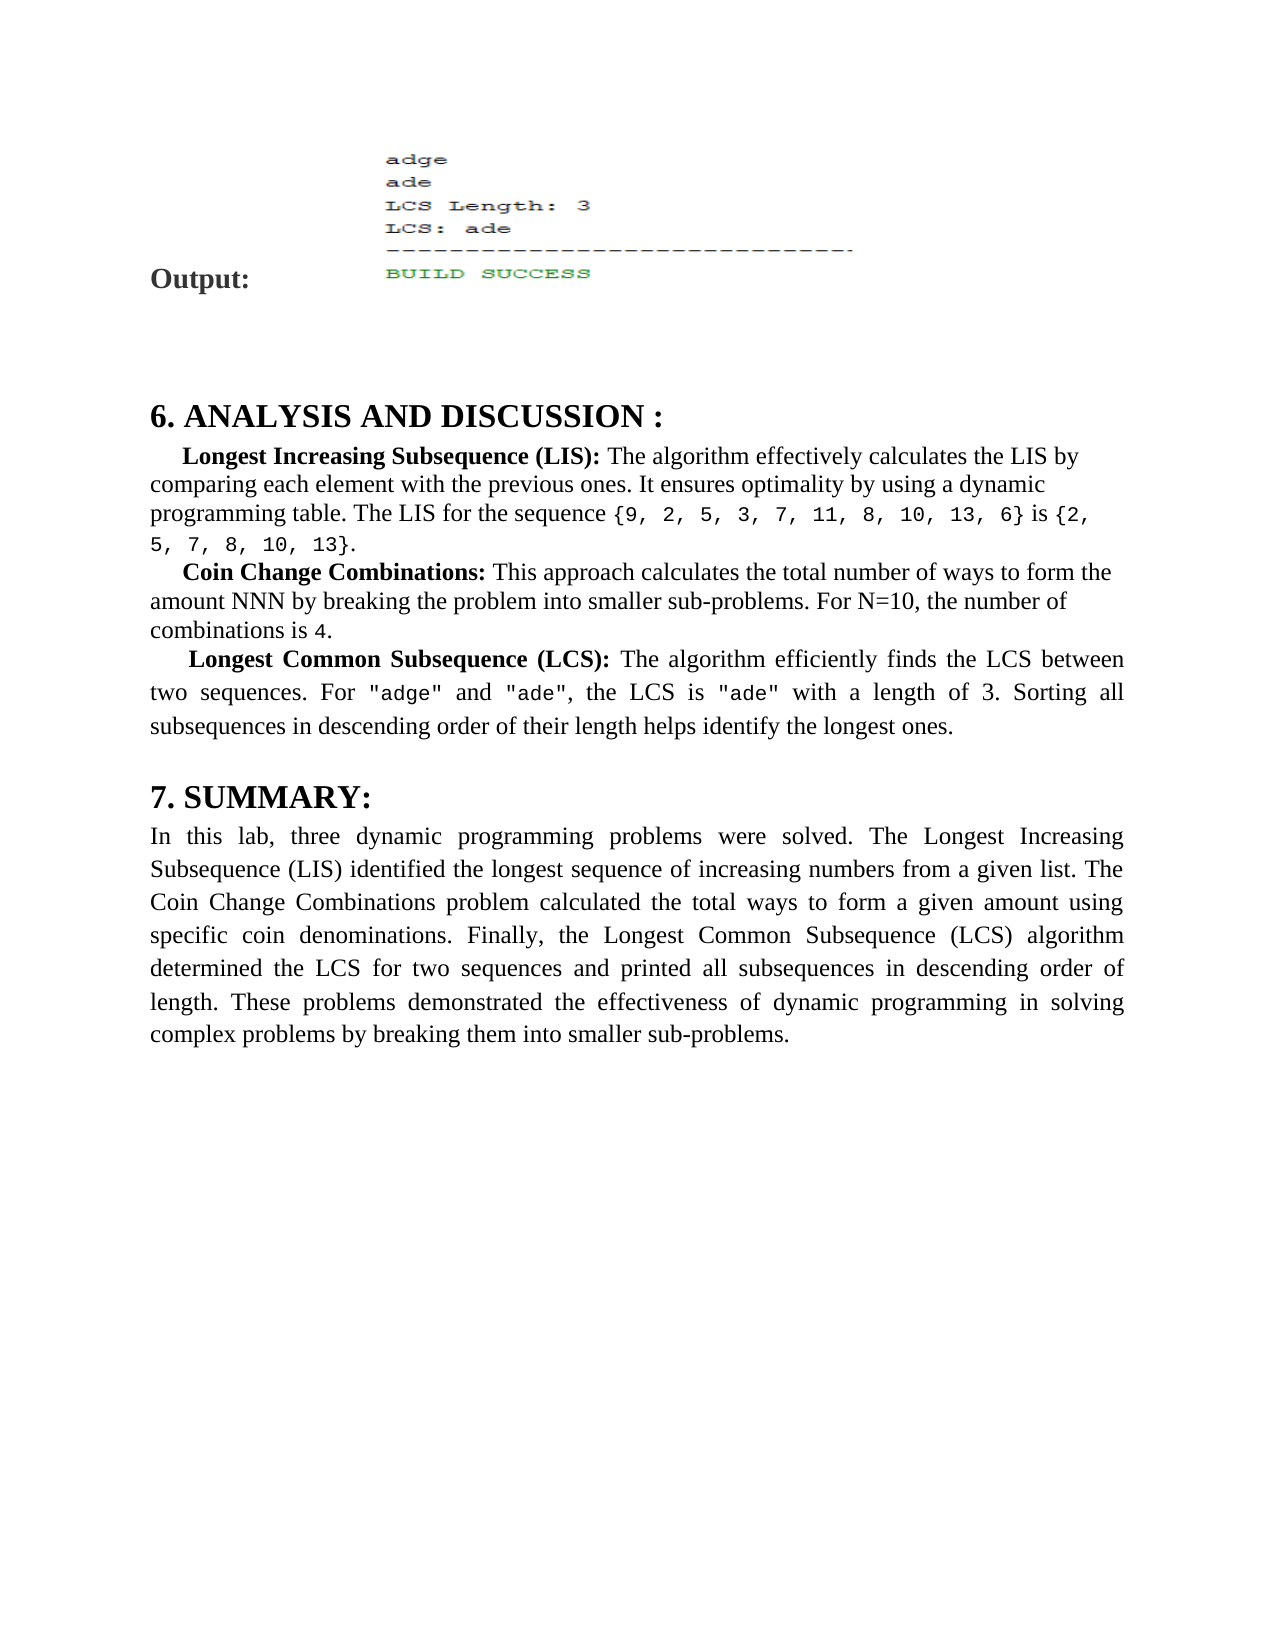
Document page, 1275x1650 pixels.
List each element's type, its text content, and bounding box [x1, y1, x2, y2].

text In this lab, three dynamic programming problems were solved. The Longest Increasing Subsequence (LIS) identified the longest sequence of increasing numbers from a given list. The Coin Change Combinations problem calculated the total ways to form a given amount using specific coin denominations. Finally, the Longest Common Subsequence (LCS) algorithm determined the LCS for two sequences and printed all subsequences in descending order of length. These problems demonstrated the effectiveness of dynamic programming in solving complex problems by breaking them into smaller sub-problems. [150, 821, 1125, 1048]
text Output: [150, 150, 366, 295]
text  Coin Change Combinations: This approach calculates the total number of ways to form the amount NNN by breaking the problem into smaller sub-problems. For N=10, the number of combinations is 4. [150, 557, 1125, 644]
text  Longest Increasing Subsequence (LIS): The algorithm effectively calculates the LIS by comparing each element with the previous ones. It ensures optimality by using a dynamic programming table. The LIS for the sequence {9, 2, 5, 3, 7, 11, 8, 10, 13, 6} is {2, 5, 7, 8, 10, 13}. [150, 441, 1125, 557]
text 7. SUMMARY: [150, 777, 1125, 816]
picture [366, 150, 853, 289]
text 6. ANALYSIS AND DISCUSSION : [150, 397, 1125, 435]
text  Longest Common Subsequence (LCS): The algorithm efficiently finds the LCS between two sequences. For "adge" and "ade", the LCS is "ade" with a length of 3. Sorting all subsequences in descending order of their length helps identify the longest ones. [150, 644, 1125, 740]
